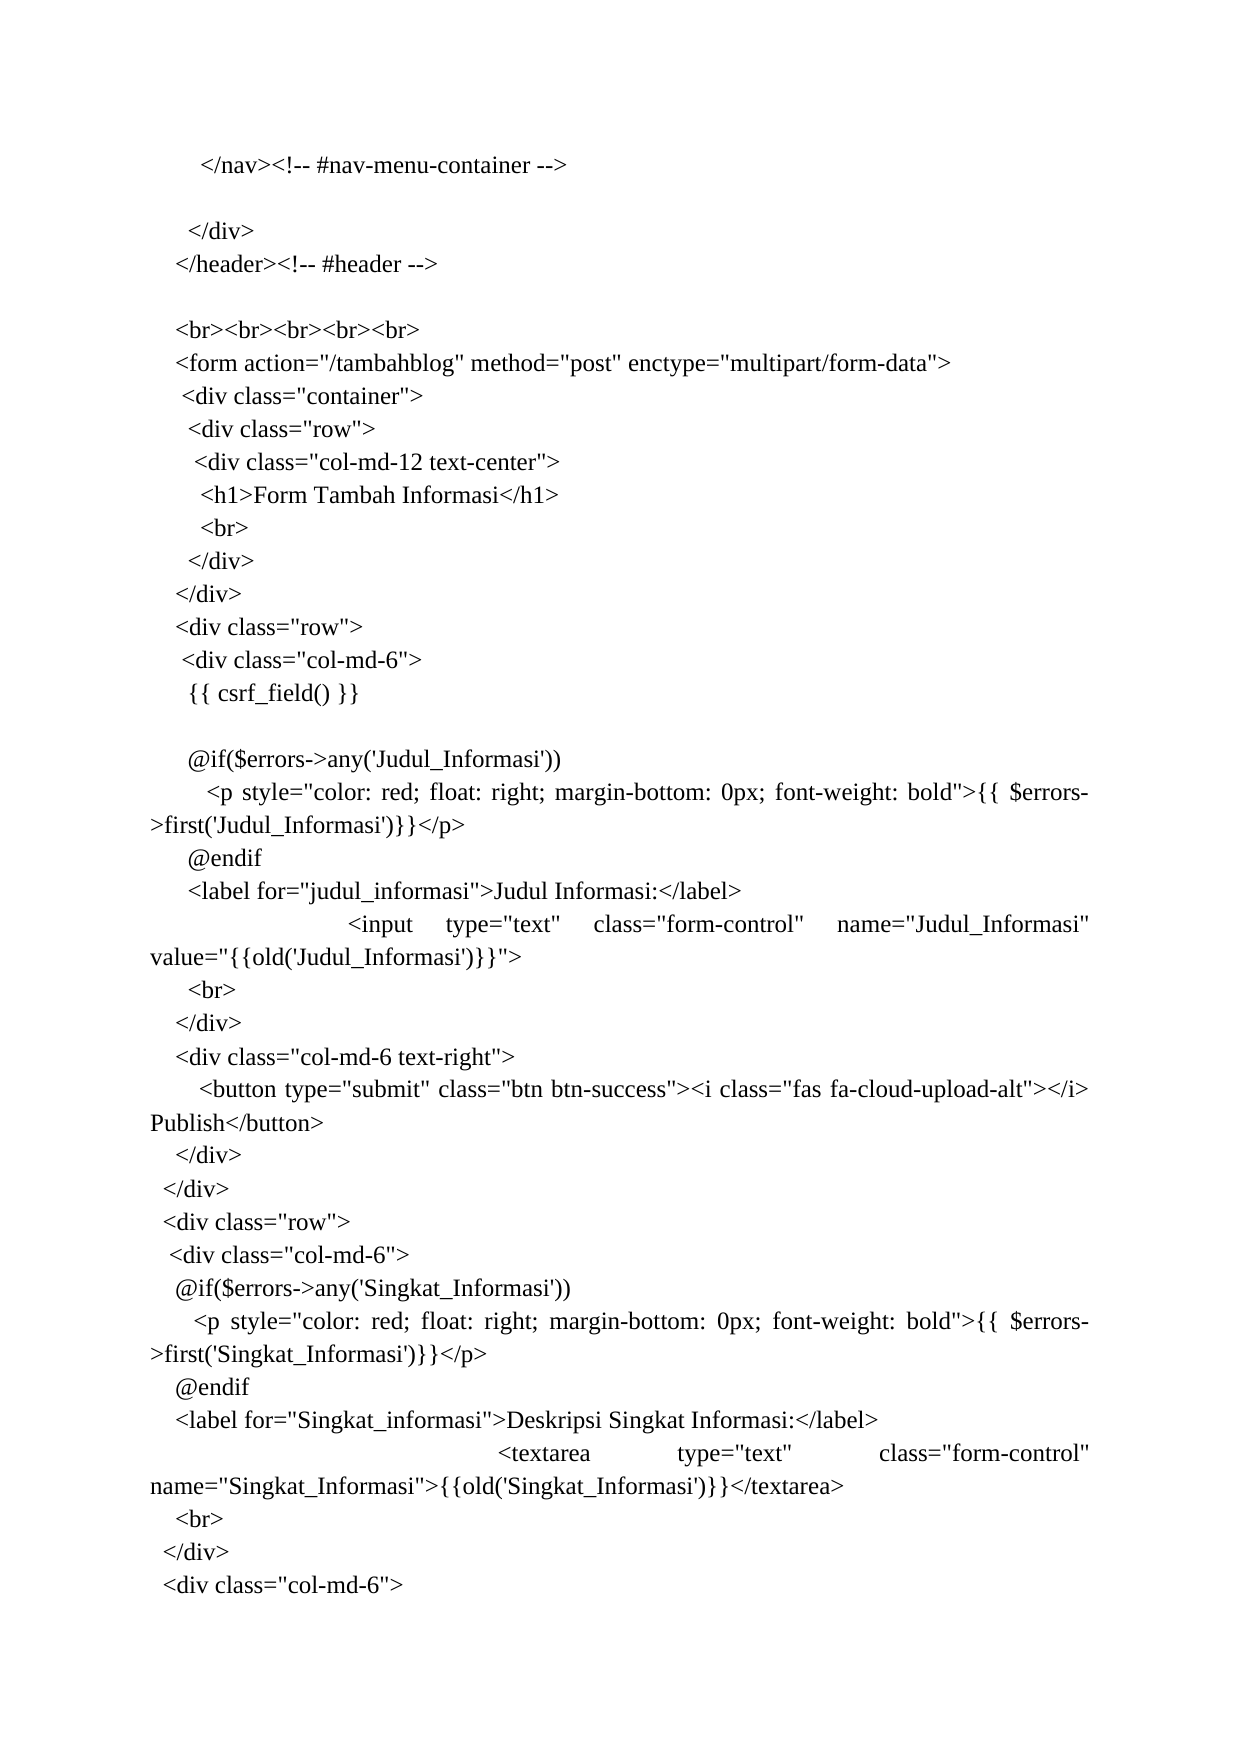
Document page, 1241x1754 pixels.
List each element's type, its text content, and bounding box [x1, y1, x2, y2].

text <br> [150, 976, 1090, 1004]
text <p style="color: red; float: right; margin-bottom: 0px; font-weight: bold">{{ $errors->first('Judul_Informasi')}}</p> [150, 777, 1090, 839]
text <div class="col-md-6"> [150, 1240, 1090, 1268]
text <br> [150, 1504, 1090, 1533]
text <div class="col-md-6"> [150, 645, 1090, 674]
text <form action="/tambahblog" method="post" enctype="multipart/form-data"> [150, 348, 1090, 377]
text <div class="row"> [150, 414, 1090, 443]
text <div class="col-md-12 text-center"> [150, 447, 1090, 476]
text </div> [150, 1008, 1090, 1037]
text <label for="Singkat_informasi">Deskripsi Singkat Informasi:</label> [150, 1405, 1090, 1433]
text <div class="row"> [150, 1207, 1090, 1235]
text <p style="color: red; float: right; margin-bottom: 0px; font-weight: bold">{{ $errors->first('Singkat_Informasi')}}</p> [150, 1306, 1090, 1367]
text <div class="col-md-6 text-right"> [150, 1042, 1090, 1070]
text </div> [150, 216, 1090, 245]
text </div> [150, 1141, 1090, 1169]
text </nav><!-- #nav-menu-container --> [150, 150, 1090, 179]
text <div class="container"> [150, 381, 1090, 410]
text <div class="row"> [150, 612, 1090, 641]
text <h1>Form Tambah Informasi</h1> [150, 480, 1090, 509]
text <label for="judul_informasi">Judul Informasi:</label> [150, 876, 1090, 905]
text </div> [150, 546, 1090, 575]
text @endif [150, 1372, 1090, 1401]
text <div class="col-md-6"> [150, 1570, 1090, 1599]
text </div> [150, 579, 1090, 608]
text <button type="submit" class="btn btn-success"><i class="fas fa-cloud-upload-alt"></i> Publish</button> [150, 1074, 1090, 1136]
text </header><!-- #header --> [150, 249, 1090, 278]
text @endif [150, 843, 1090, 872]
text </div> [150, 1174, 1090, 1202]
text <textarea type="text" class="form-control" name="Singkat_Informasi">{{old('Singkat_Informasi')}}</textarea> [150, 1438, 1090, 1499]
text </div> [150, 1537, 1090, 1566]
text @if($errors->any('Singkat_Informasi')) [150, 1273, 1090, 1301]
text <input type="text" class="form-control" name="Judul_Informasi" value="{{old('Judul_Informasi')}}"> [150, 909, 1090, 971]
text <br><br><br><br><br> [150, 315, 1090, 344]
text @if($errors->any('Judul_Informasi')) [150, 744, 1090, 773]
text {{ csrf_field() }} [150, 678, 1090, 707]
text <br> [150, 513, 1090, 542]
